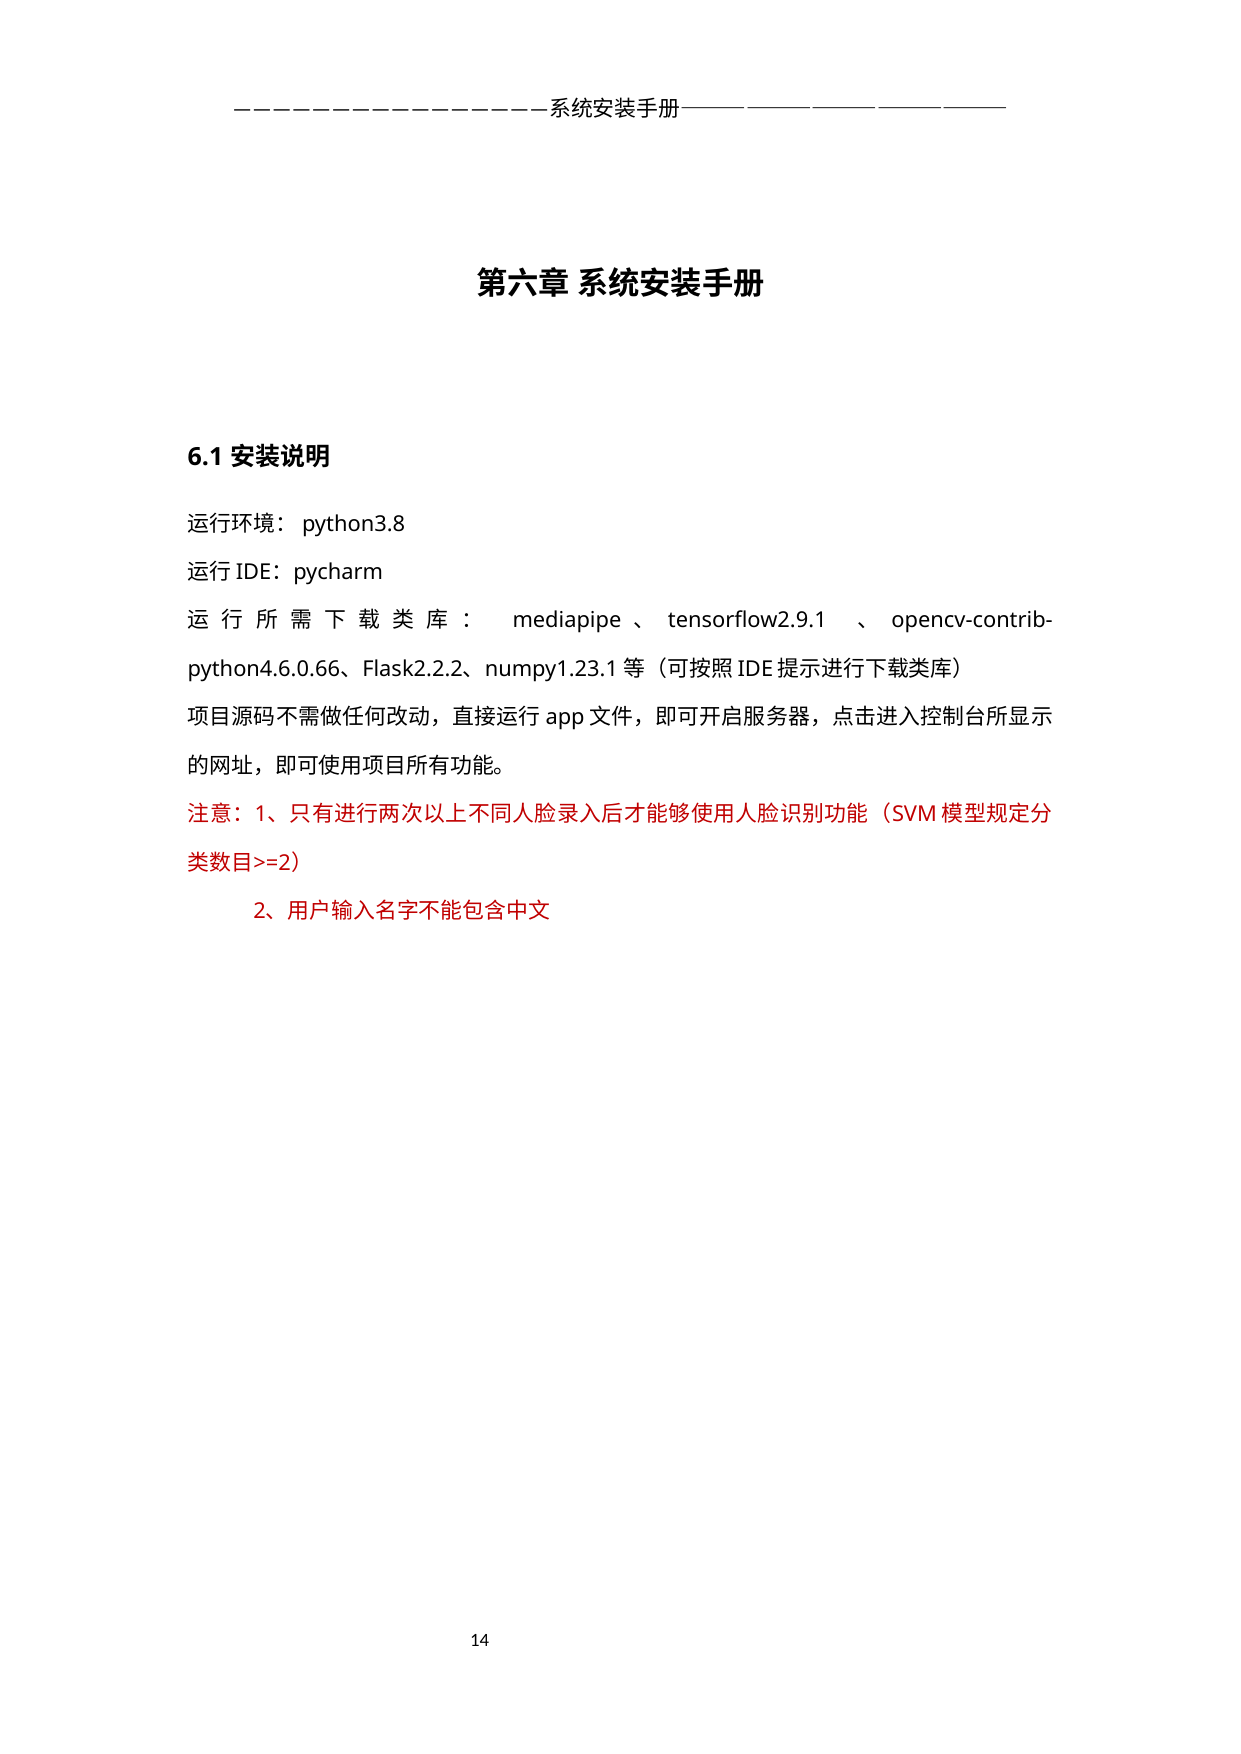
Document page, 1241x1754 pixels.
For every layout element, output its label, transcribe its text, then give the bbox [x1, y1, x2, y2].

text 运行环境： python3.8 [187, 505, 1053, 538]
text 项目源码不需做任何改动，直接运行app文件，即可开启服务器，点击进入控制台所显示的网址，即可使用项目所有功能。 [187, 699, 1053, 780]
text 6.1 安装说明 [187, 422, 1053, 487]
list 系统安装手册 [187, 248, 1053, 313]
list 用户输入名字不能包含中文 [253, 893, 1053, 926]
text 运行所需下载类库： mediapipe、tensorflow2.9.1 、opencv-contrib-python4.6.0.66、Flask2.2.2、numpy1.23.1 等（可按照IDE提示进行下载类库） [187, 602, 1053, 683]
text 运行IDE：pycharm [187, 553, 1053, 586]
text 注意：1、只有进行两次以上不同人脸录入后才能够使用人脸识别功能（SVM模型规定分类数目>=2） [187, 796, 1053, 877]
